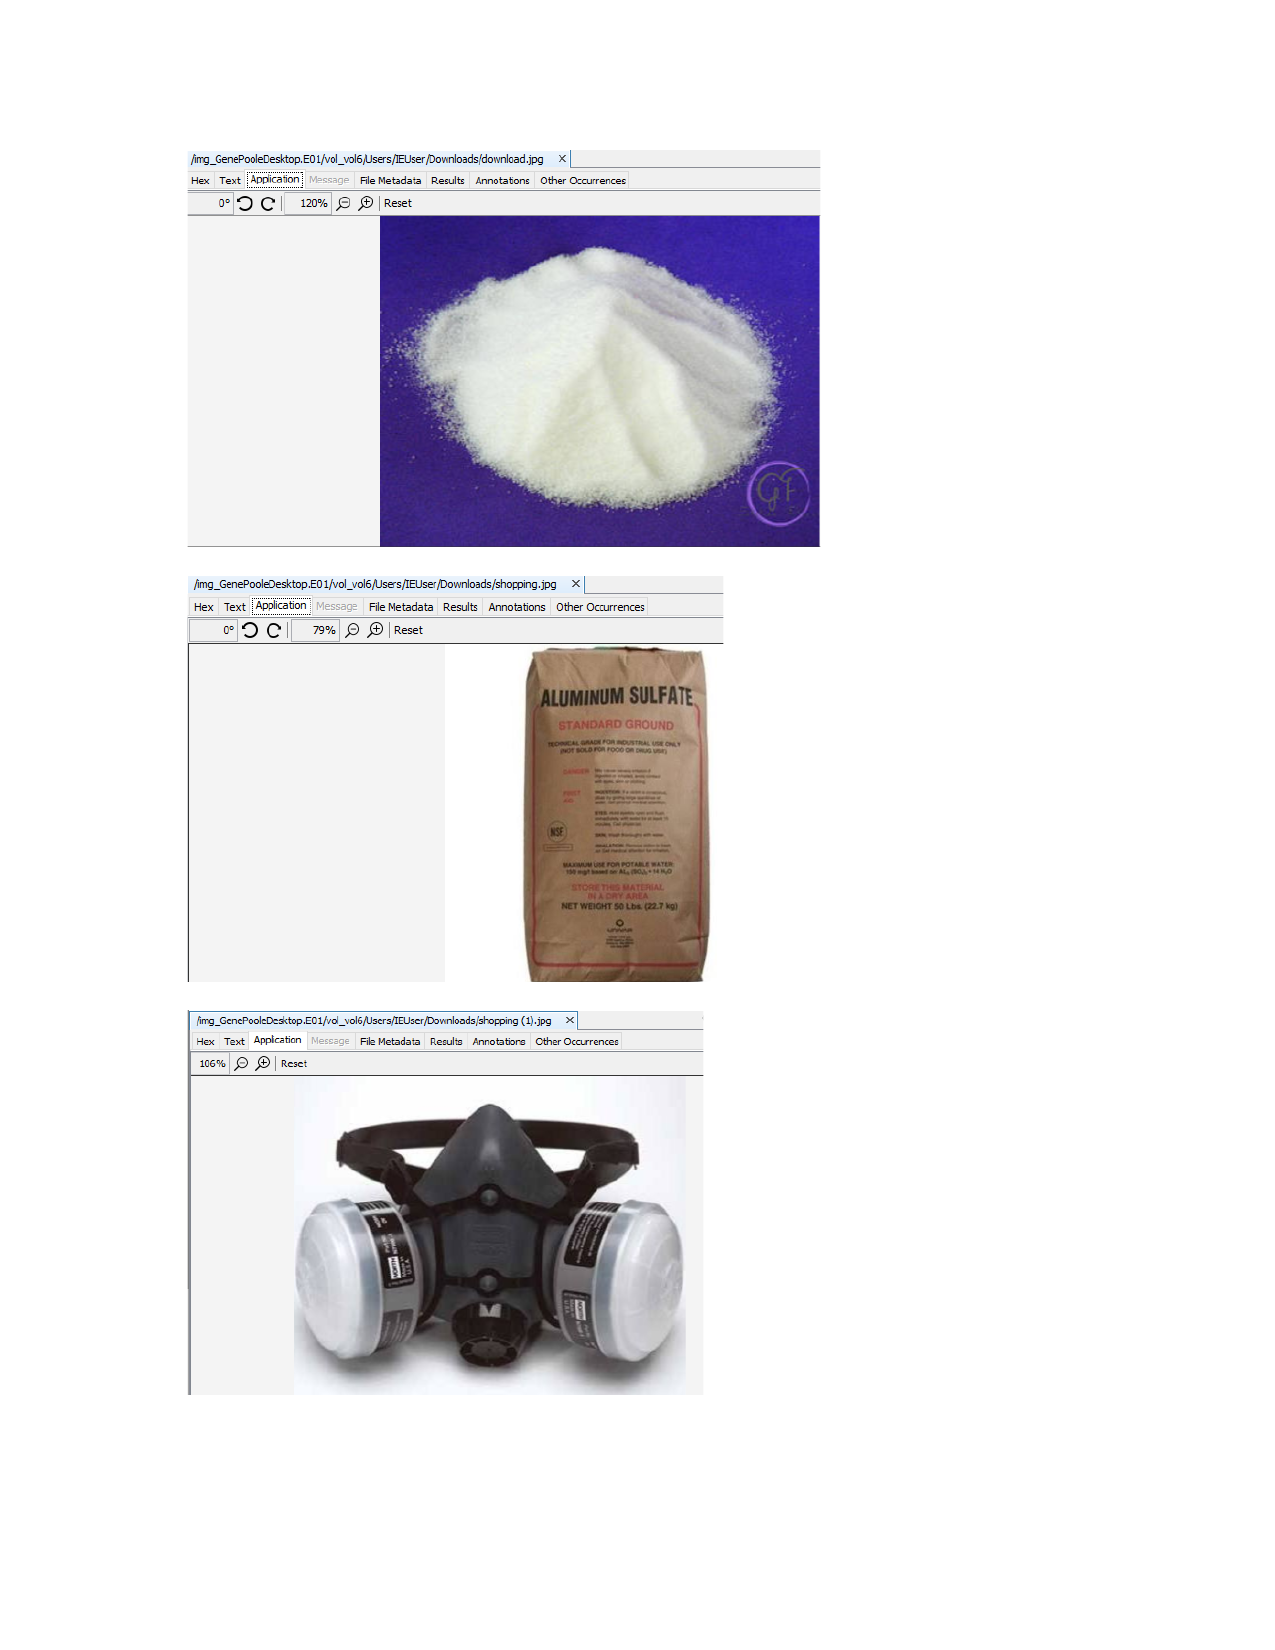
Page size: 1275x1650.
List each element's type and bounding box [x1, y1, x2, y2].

picture [187, 576, 724, 982]
picture [187, 150, 821, 547]
picture [187, 1010, 704, 1395]
